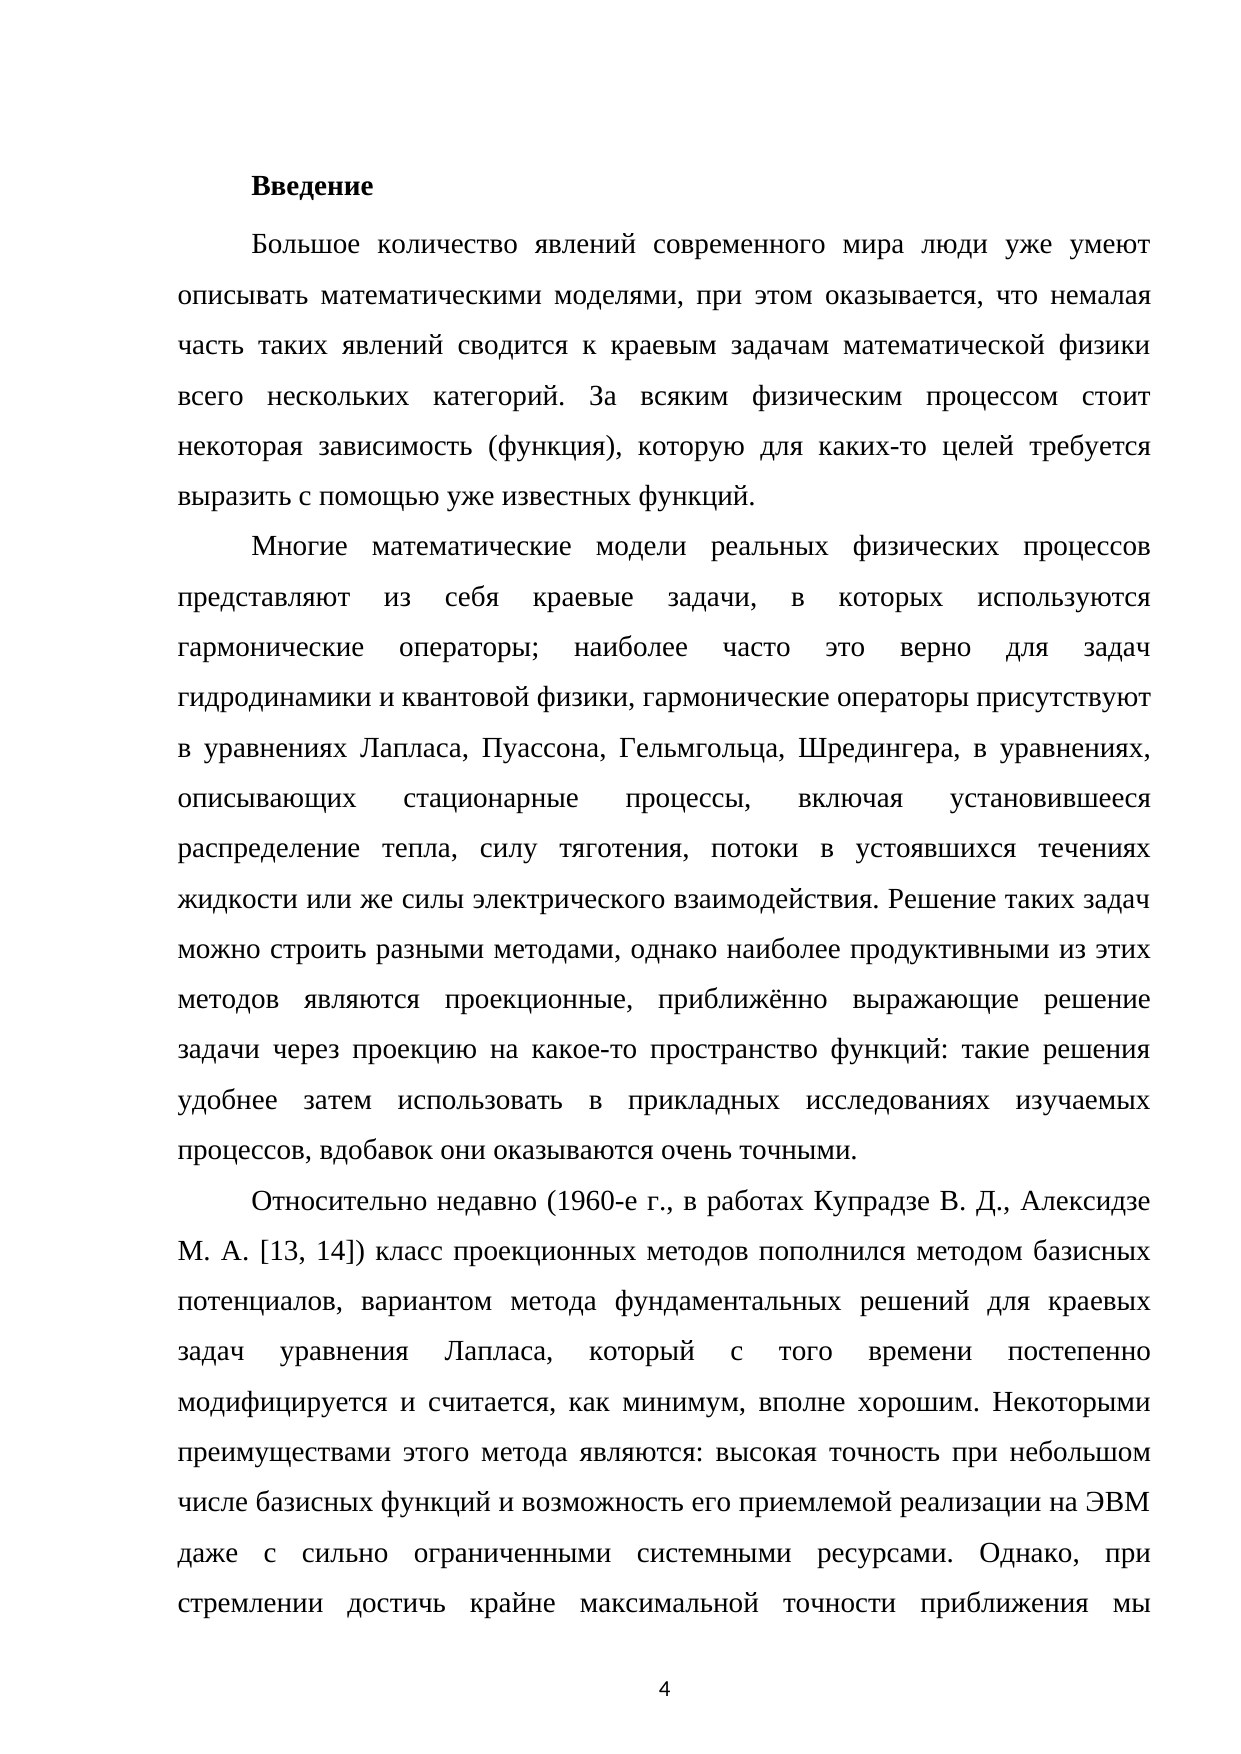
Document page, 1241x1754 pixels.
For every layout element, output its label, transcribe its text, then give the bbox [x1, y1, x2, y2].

text Многие математические модели реальных физических процессов представляют из себя краевые задачи, в которых используются гармонические операторы; наиболее часто это верно для задач гидродинамики и квантовой физики, гармонические операторы присутствуют в уравнениях Лапласа, Пуассона, Гельмгольца, Шредингера, в уравнениях, описывающих стационарные процессы, включая установившееся распределение тепла, силу тяготения, потоки в устоявшихся течениях жидкости или же силы электрического взаимодействия. Решение таких задач можно строить разными методами, однако наиболее продуктивными из этих методов являются проекционные, приближённо выражающие решение задачи через проекцию на какое-то пространство функций: такие решения удобнее затем использовать в прикладных исследованиях изучаемых процессов, вдобавок они оказываются очень точными. [177, 528, 1152, 1166]
text Большое количество явлений современного мира люди уже умеют описывать математическими моделями, при этом оказывается, что немалая часть таких явлений сводится к краевым задачам математической физики всего нескольких категорий. За всяким физическим процессом стоит некоторая зависимость (функция), которую для каких-то целей требуется выразить с помощью уже известных функций. [177, 227, 1152, 512]
subtitle Введение [177, 168, 1152, 202]
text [177, 1183, 1152, 1619]
